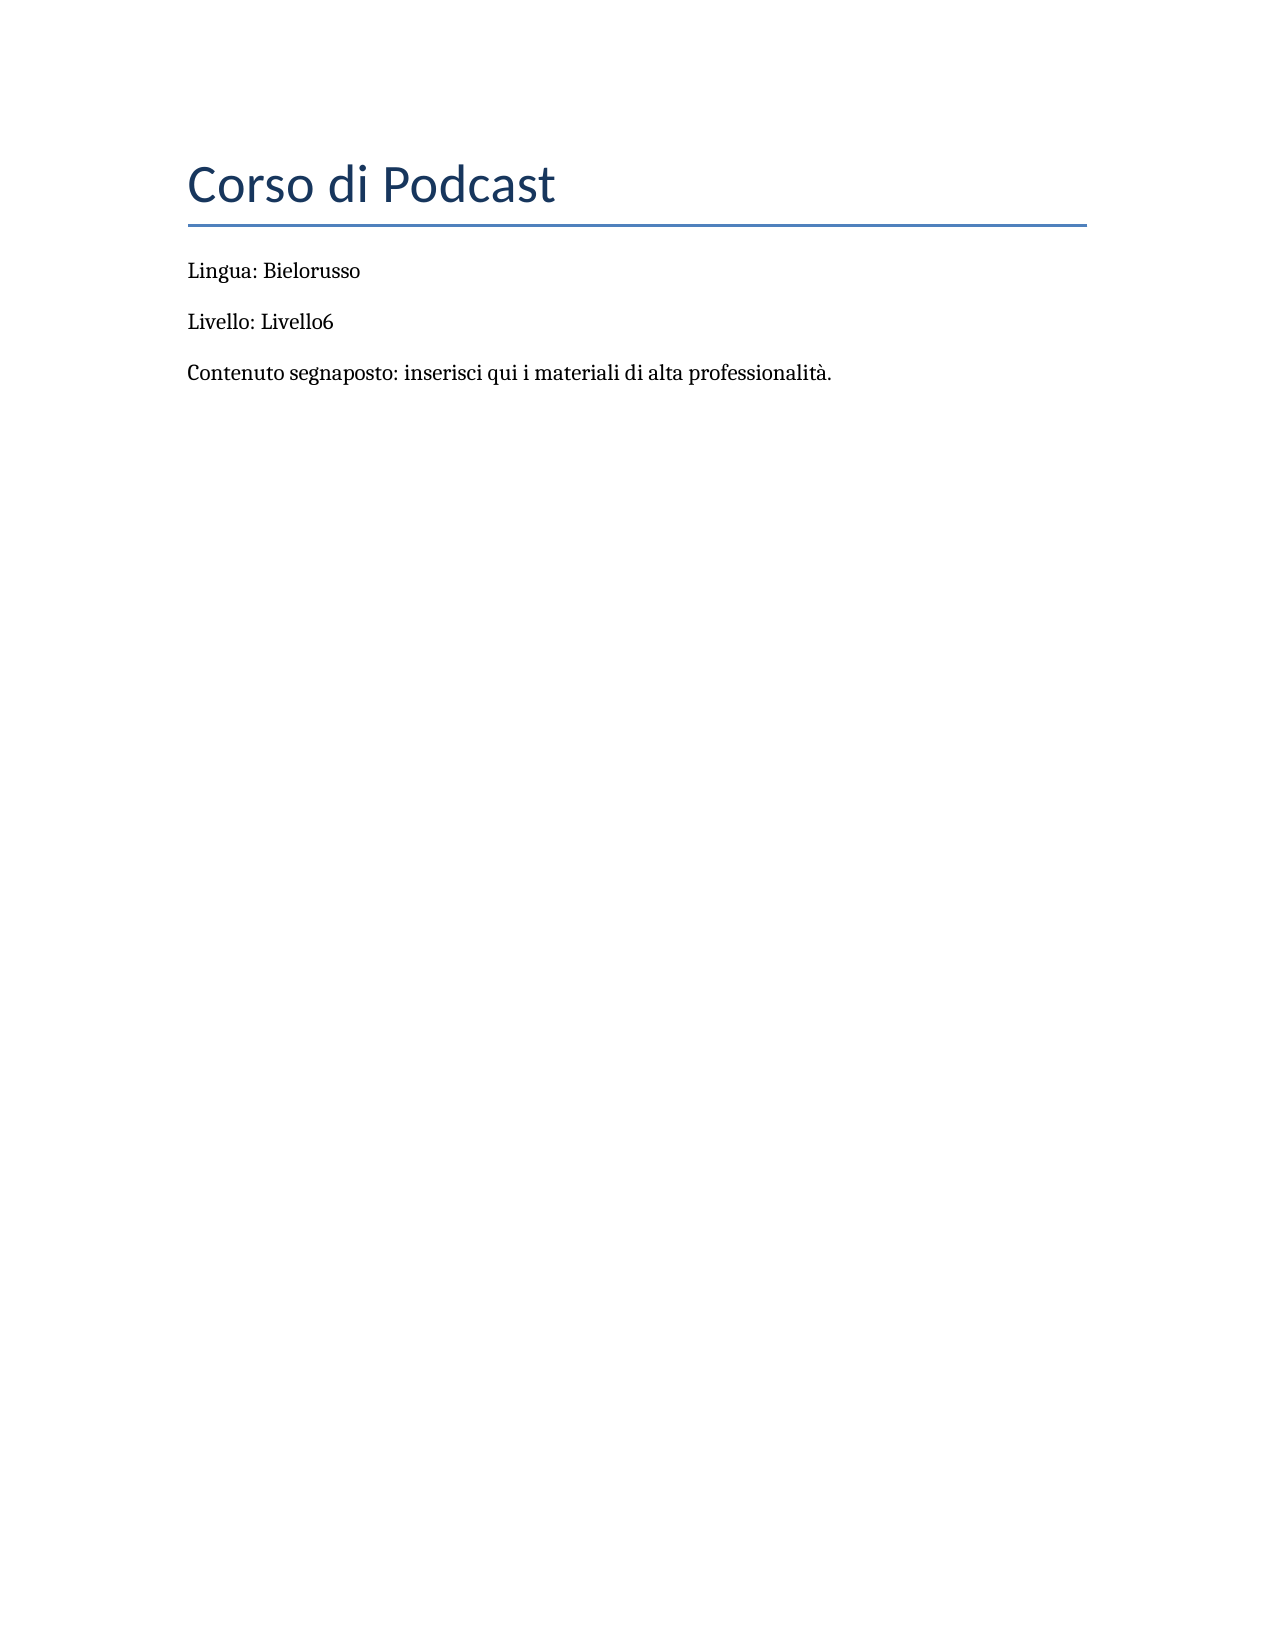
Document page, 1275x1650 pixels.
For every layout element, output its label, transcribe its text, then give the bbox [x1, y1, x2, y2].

title Corso di Podcast [187, 150, 1087, 227]
text Livello: Livello6 [187, 309, 1087, 335]
text Lingua: Bielorusso [187, 258, 1087, 284]
text Contenuto segnaposto: inserisci qui i materiali di alta professionalità. [187, 360, 1087, 386]
